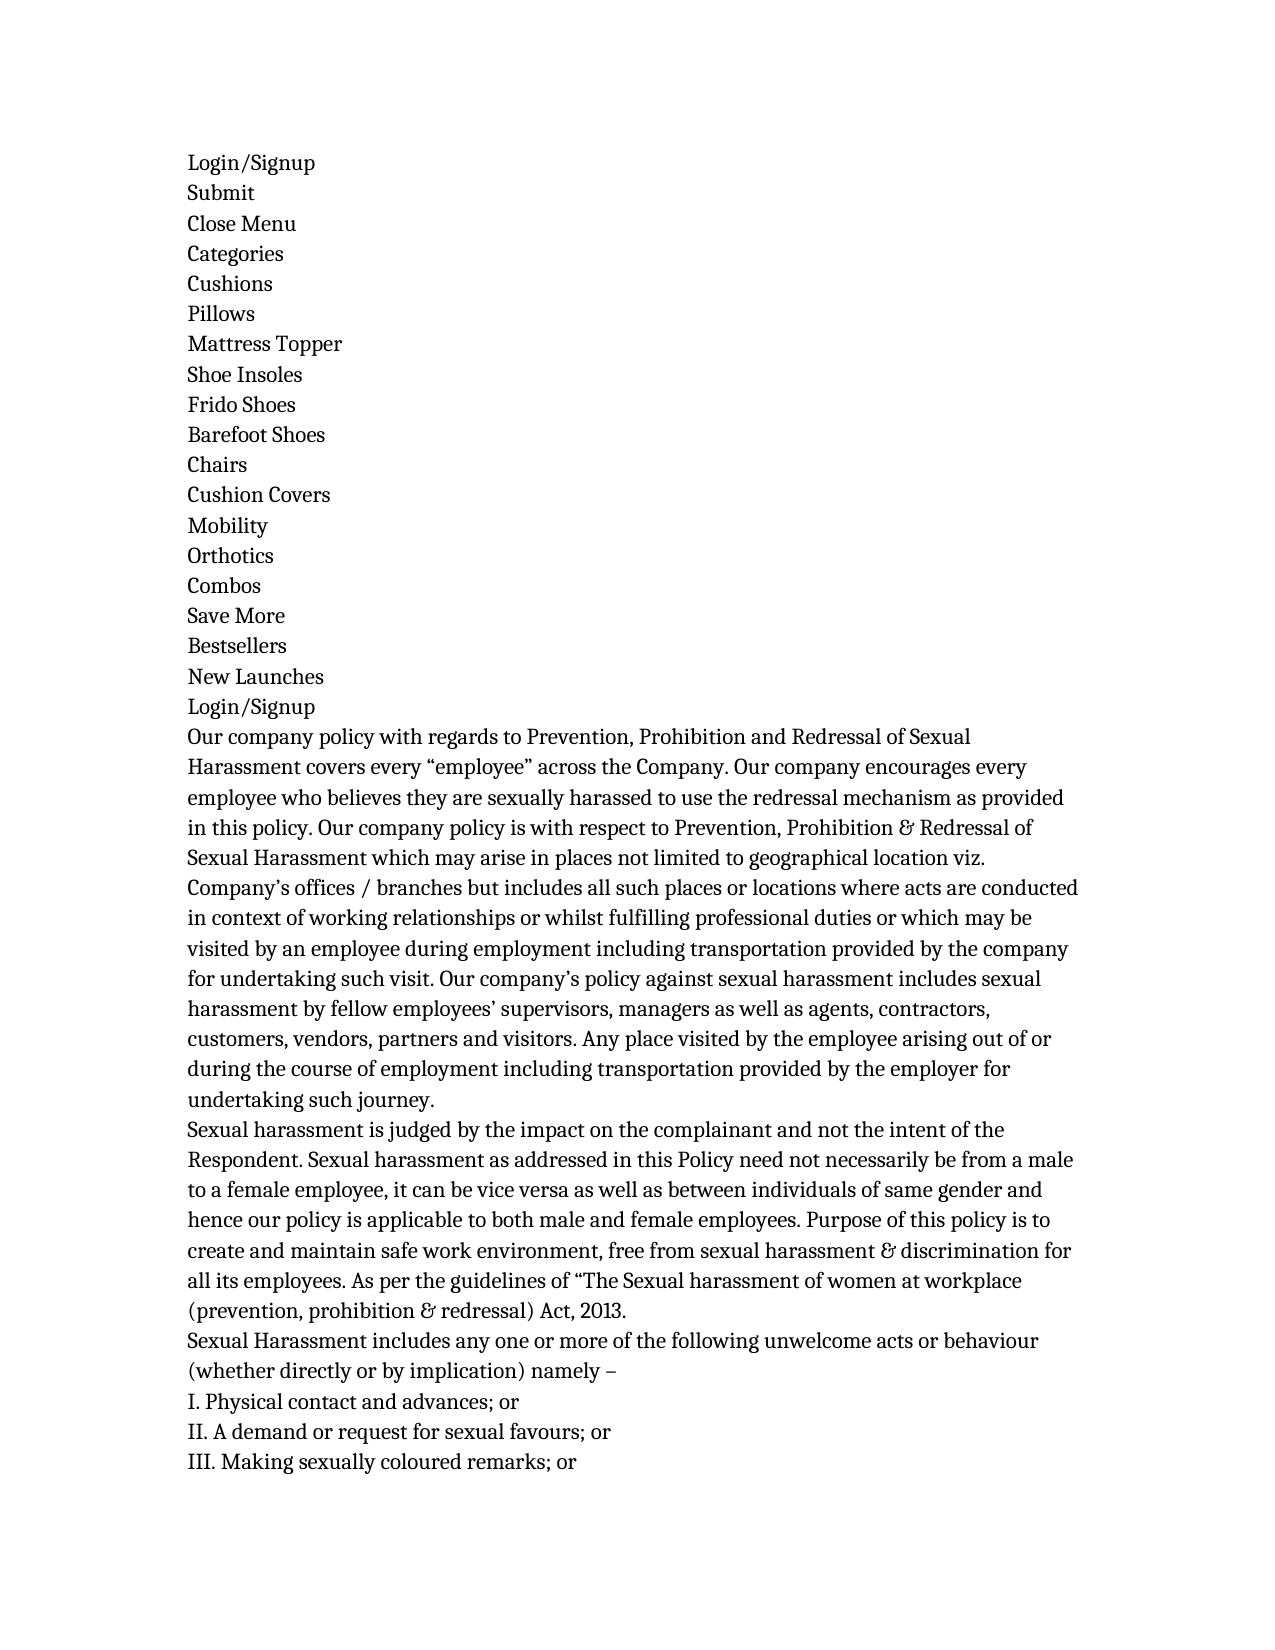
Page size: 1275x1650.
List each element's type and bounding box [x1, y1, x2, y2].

text [187, 150, 1087, 1475]
